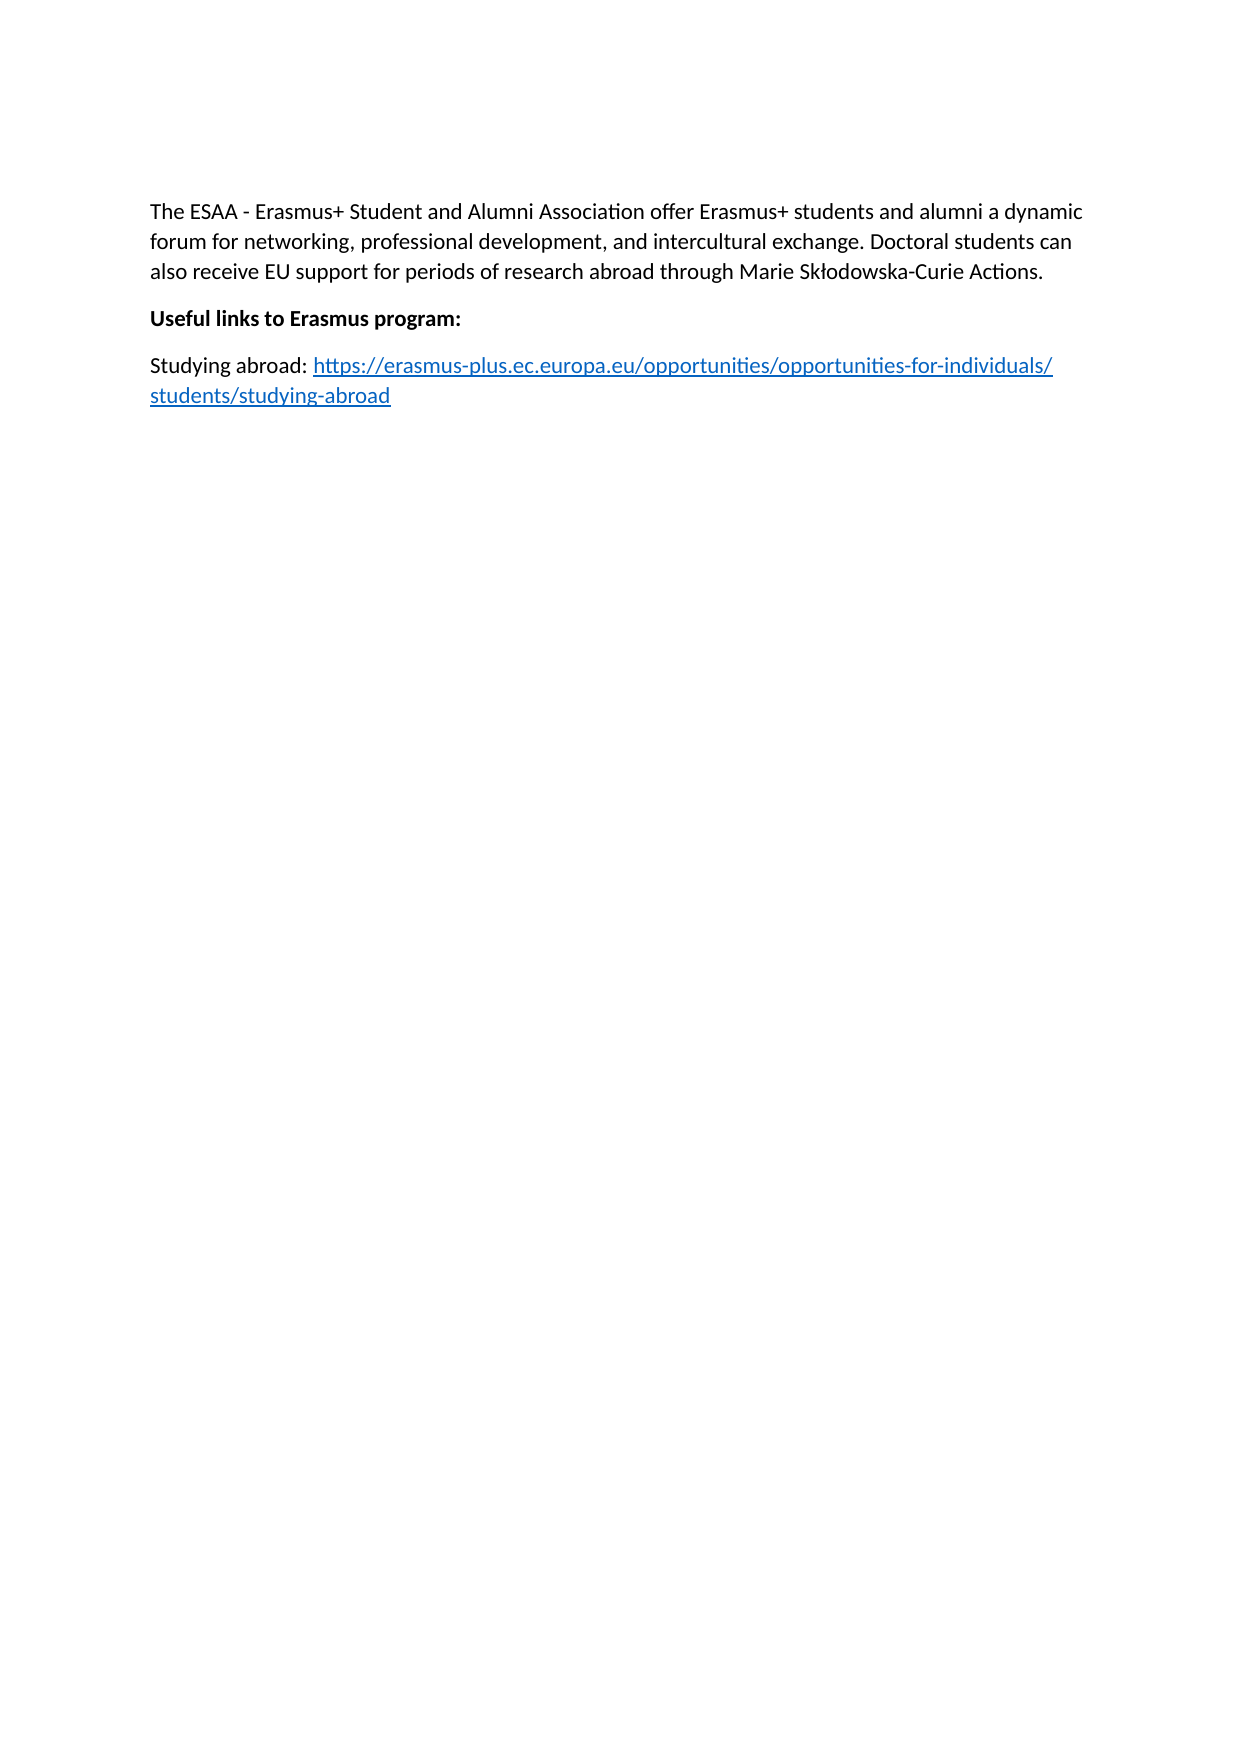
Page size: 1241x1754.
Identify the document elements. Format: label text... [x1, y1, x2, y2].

text The ESAA - Erasmus+ Student and Alumni Association offer Erasmus+ students and alumni a dynamic forum for networking, professional development, and intercultural exchange. Doctoral students can also receive EU support for periods of research abroad through Marie Skłodowska-Curie Actions. [150, 197, 1090, 285]
text Useful links to Erasmus program: [150, 304, 1090, 332]
text Studying abroad: https://erasmus-plus.ec.europa.eu/opportunities/opportunities-for-individuals/students/studying-abroad [150, 351, 1090, 409]
